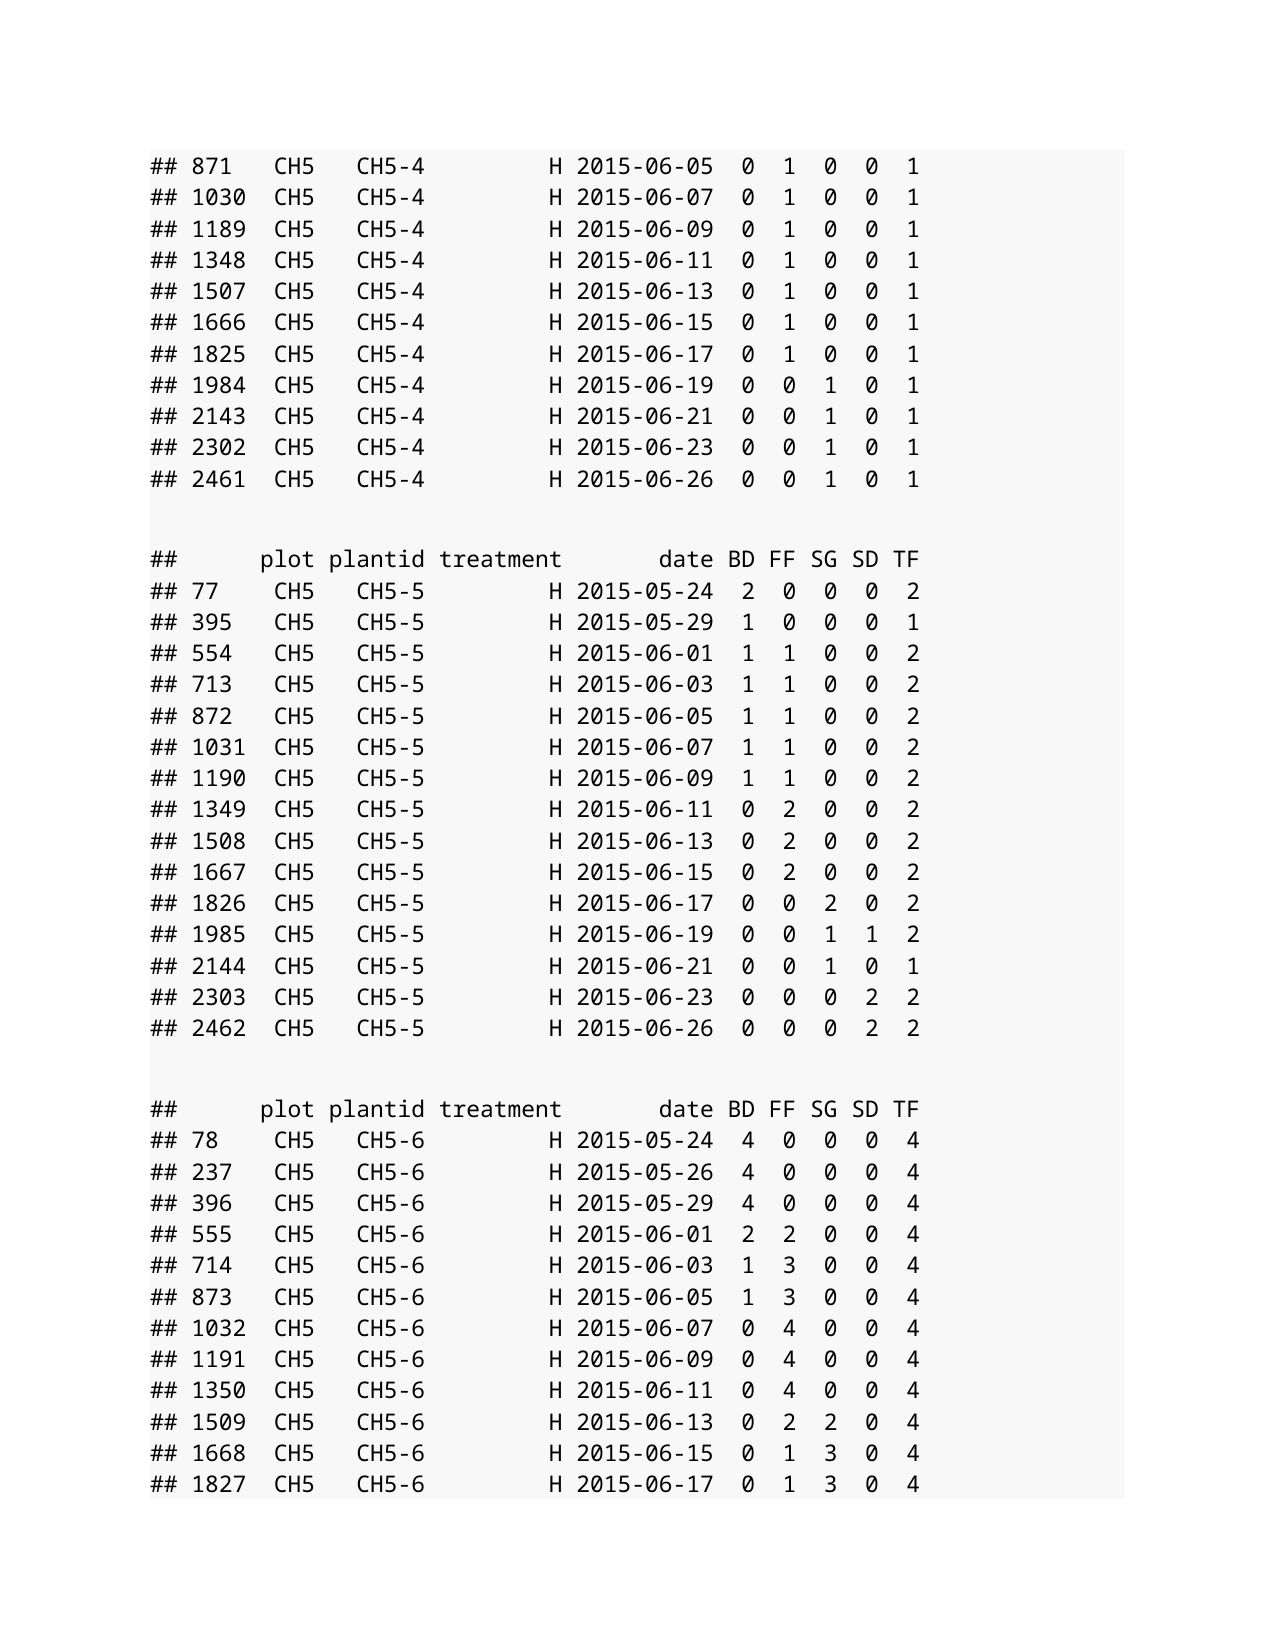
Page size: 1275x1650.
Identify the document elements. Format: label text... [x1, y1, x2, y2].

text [150, 1093, 1125, 1499]
text ## plot plantid treatment date BD FF SG SD TF ## 77 CH5 CH5-5 H 2015-05-24 2 0 0 0 2 ## 395 CH5 CH5-5 H 2015-05-29 1 0 0 0 1 ## 554 CH5 CH5-5 H 2015-06-01 1 1 0 0 2 ## 713 CH5 CH5-5 H 2015-06-03 1 1 0 0 2 ## 872 CH5 CH5-5 H 2015-06-05 1 1 0 0 2 ## 1031 CH5 CH5-5 H 2015-06-07 1 1 0 0 2 ## 1190 CH5 CH5-5 H 2015-06-09 1 1 0 0 2 ## 1349 CH5 CH5-5 H 2015-06-11 0 2 0 0 2 ## 1508 CH5 CH5-5 H 2015-06-13 0 2 0 0 2 ## 1667 CH5 CH5-5 H 2015-06-15 0 2 0 0 2 ## 1826 CH5 CH5-5 H 2015-06-17 0 0 2 0 2 ## 1985 CH5 CH5-5 H 2015-06-19 0 0 1 1 2 ## 2144 CH5 CH5-5 H 2015-06-21 0 0 1 0 1 ## 2303 CH5 CH5-5 H 2015-06-23 0 0 0 2 2 ## 2462 CH5 CH5-5 H 2015-06-26 0 0 0 2 2 [150, 543, 1125, 1072]
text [150, 150, 1125, 522]
